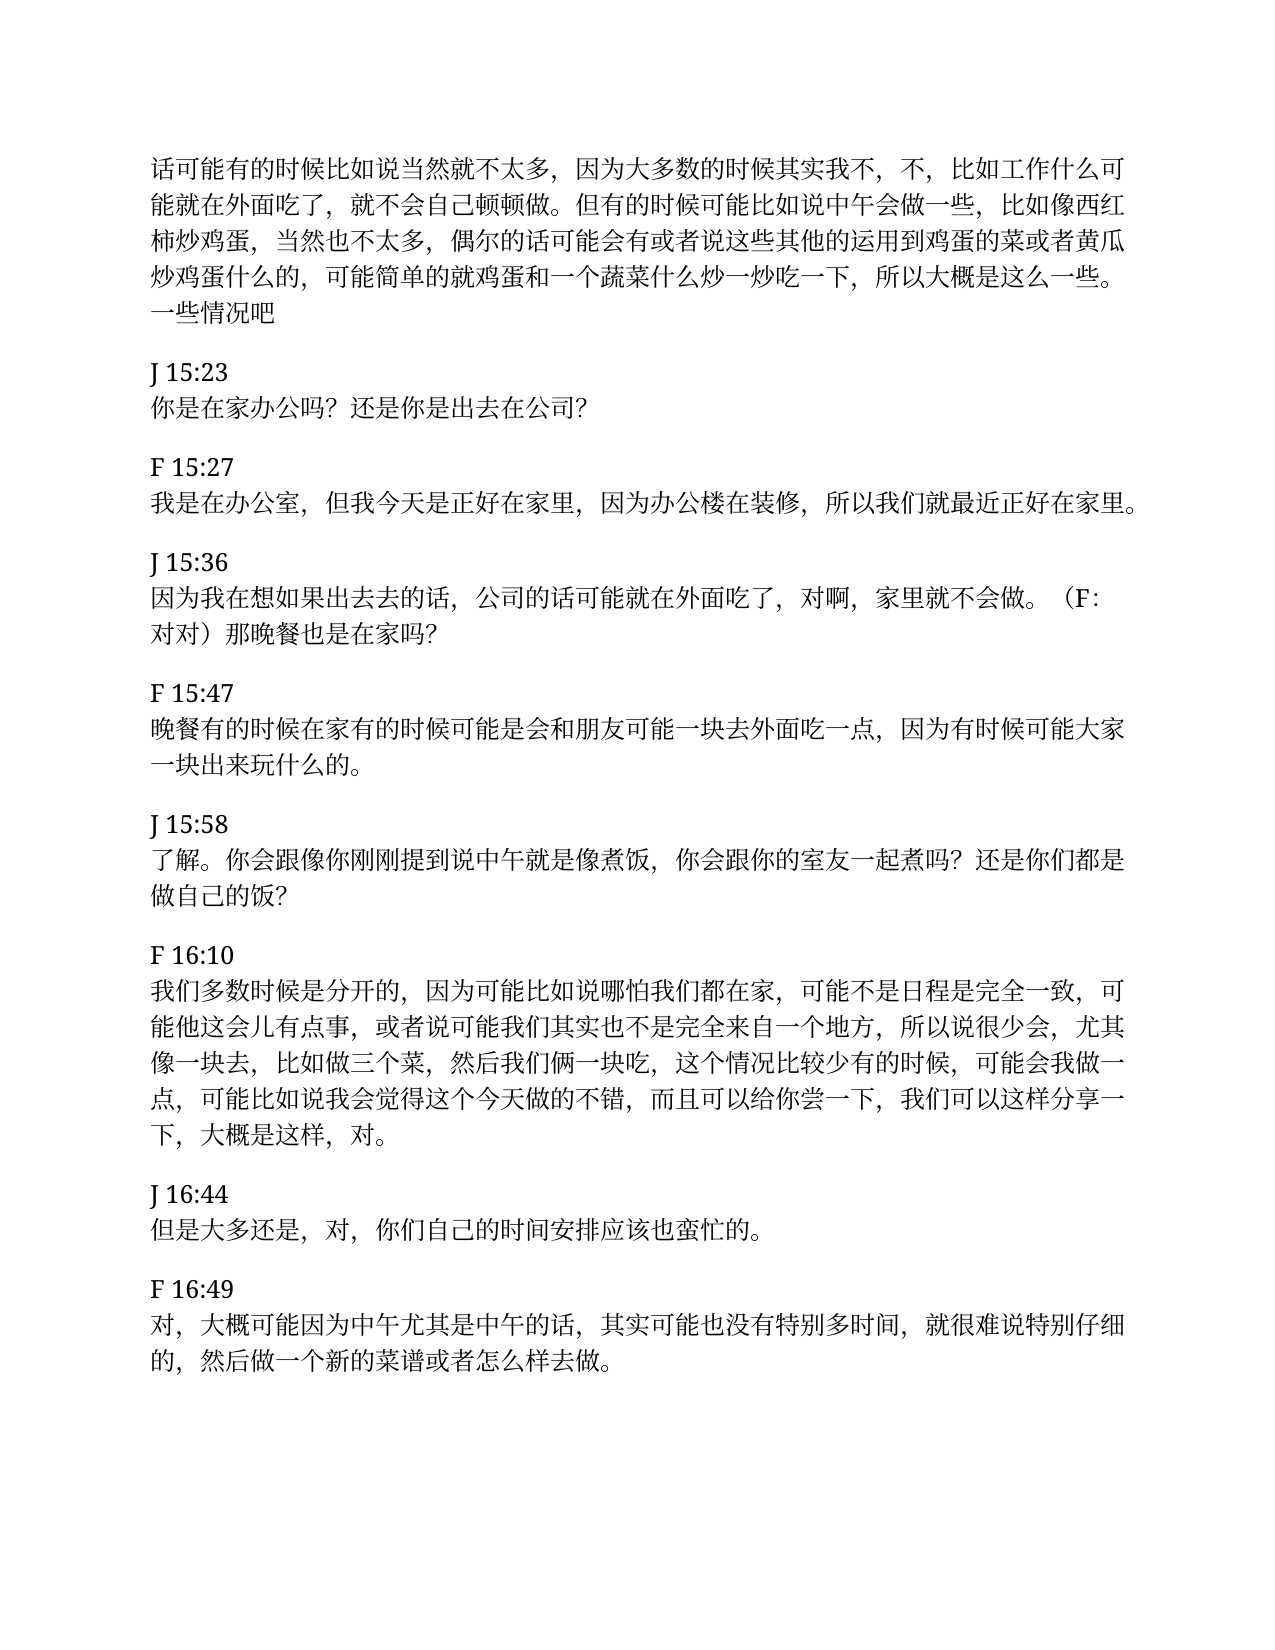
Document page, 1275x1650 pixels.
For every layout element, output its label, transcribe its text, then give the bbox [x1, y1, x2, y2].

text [150, 150, 1125, 330]
text J 16:44 但是大多还是，对，你们自己的时间安排应该也蛮忙的。 [150, 1176, 1125, 1246]
text F 16:10 我们多数时候是分开的，因为可能比如说哪怕我们都在家，可能不是日程是完全一致，可能他这会儿有点事，或者说可能我们其实也不是完全来自一个地方，所以说很少会，尤其像一块去，比如做三个菜，然后我们俩一块吃，这个情况比较少有的时候，可能会我做一点，可能比如说我会觉得这个今天做的不错，而且可以给你尝一下，我们可以这样分享一下，大概是这样，对。 [150, 938, 1125, 1151]
text F 15:47 晚餐有的时候在家有的时候可能是会和朋友可能一块去外面吃一点，因为有时候可能大家一块出来玩什么的。 [150, 676, 1125, 782]
text J 15:36 因为我在想如果出去去的话，公司的话可能就在外面吃了，对啊，家里就不会做。（F：对对）那晚餐也是在家吗？ [150, 545, 1125, 651]
text J 15:23 你是在家办公吗？还是你是出去在公司？ [150, 355, 1125, 425]
text J 15:58 了解。你会跟像你刚刚提到说中午就是像煮饭，你会跟你的室友一起煮吗？还是你们都是做自己的饭？ [150, 807, 1125, 913]
text F 15:27 我是在办公室，但我今天是正好在家里，因为办公楼在装修，所以我们就最近正好在家里。 [150, 450, 1125, 520]
text F 16:49 对，大概可能因为中午尤其是中午的话，其实可能也没有特别多时间，就很难说特别仔细的，然后做一个新的菜谱或者怎么样去做。 [150, 1271, 1125, 1377]
